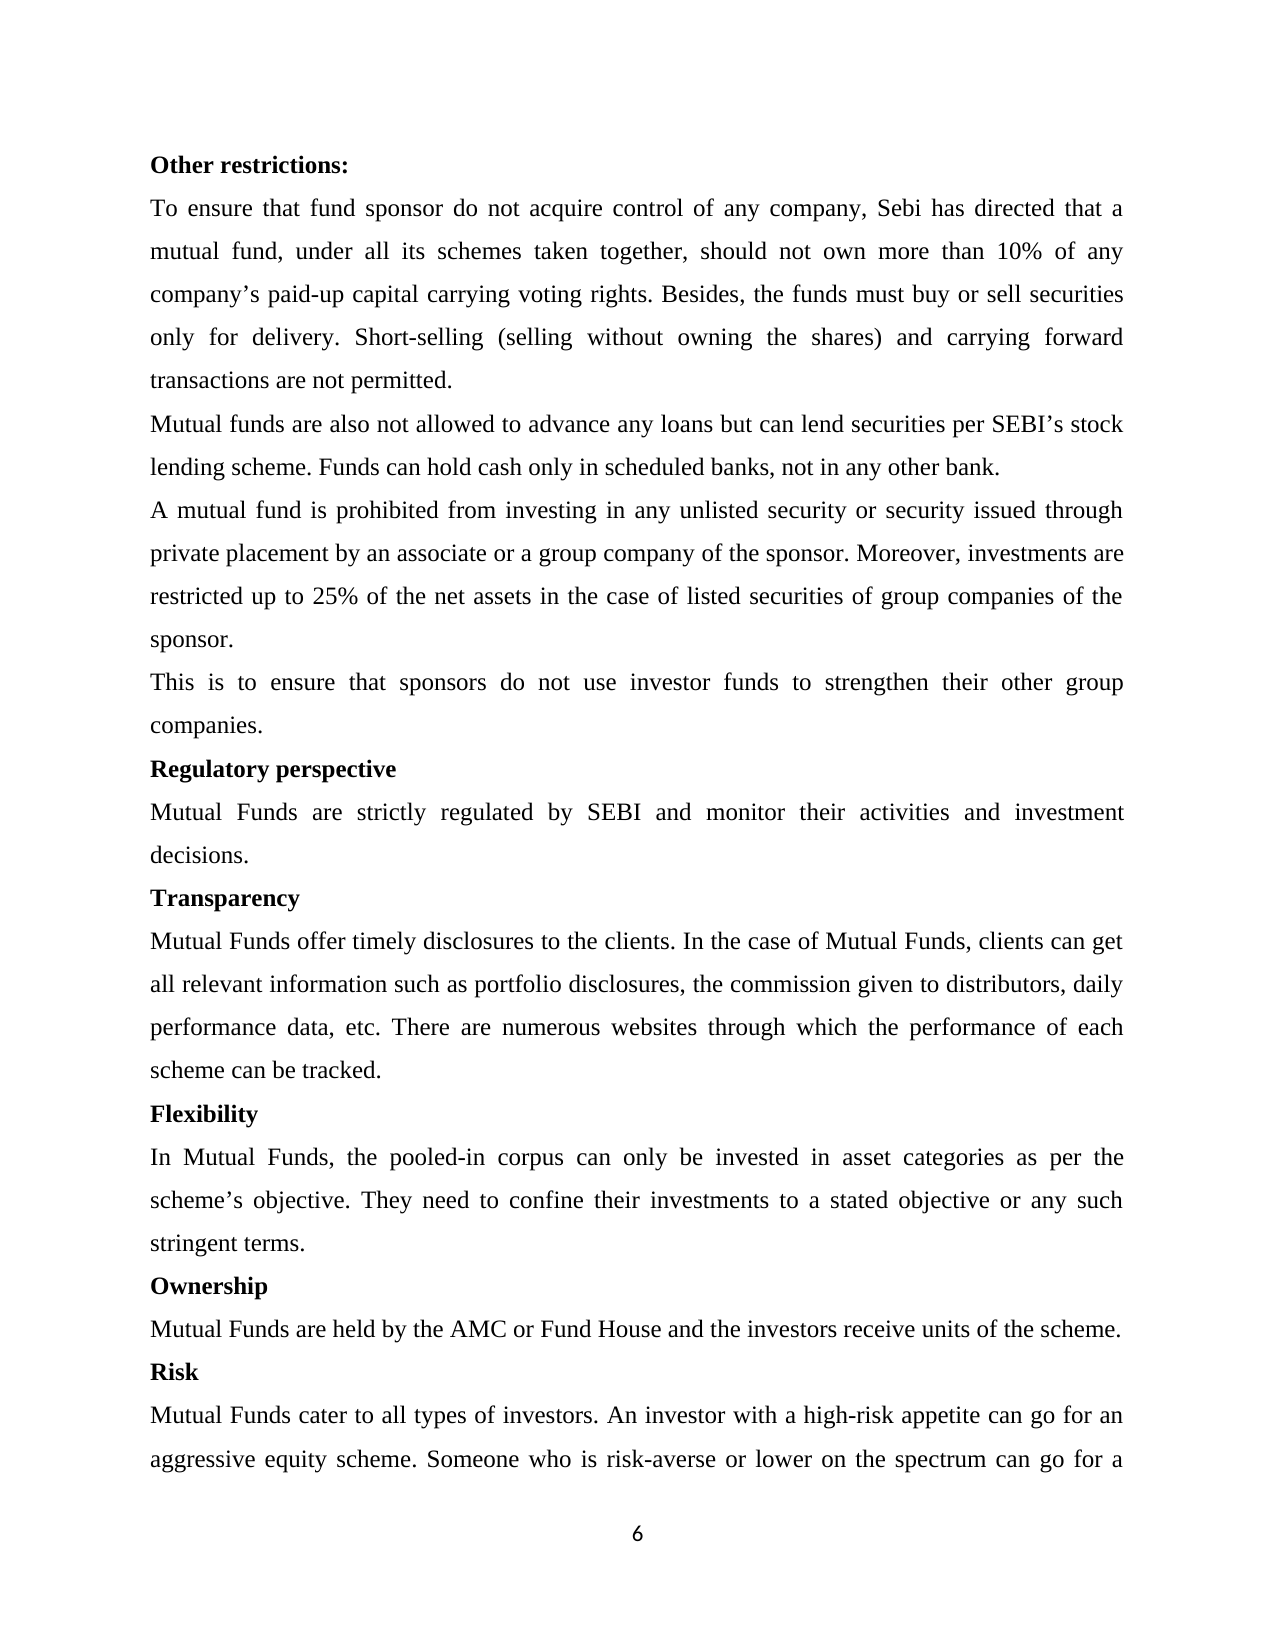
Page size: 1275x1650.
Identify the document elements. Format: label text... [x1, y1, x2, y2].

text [150, 1357, 1125, 1472]
text Mutual funds are also not allowed to advance any loans but can lend securities per SEBI’s stock lending scheme. Funds can hold cash only in scheduled banks, not in any other bank. [150, 409, 1125, 481]
text Ownership Mutual Funds are held by the AMC or Fund House and the investors receive units of the scheme. [150, 1271, 1125, 1343]
text Mutual Funds are strictly regulated by SEBI and monitor their activities and investment decisions. [150, 797, 1125, 869]
text A mutual fund is prohibited from investing in any unlisted security or security issued through private placement by an associate or a group company of the sponsor. Moreover, investments are restricted up to 25% of the net assets in the case of listed securities of group companies of the sponsor. [150, 495, 1125, 653]
text Regulatory perspective [150, 754, 1125, 782]
text Flexibility In Mutual Funds, the pooled-in corpus can only be invested in asset categories as per the scheme’s objective. They need to confine their investments to a stated objective or any such stringent terms. [150, 1099, 1125, 1257]
text To ensure that fund sponsor do not acquire control of any company, Sebi has directed that a mutual fund, under all its schemes taken together, should not own more than 10% of any company’s paid-up capital carrying voting rights. Besides, the funds must buy or sell securities only for delivery. Short-selling (selling without owning the shares) and carrying forward transactions are not permitted. [150, 193, 1125, 394]
text Other restrictions: [150, 150, 1125, 179]
text This is to ensure that sponsors do not use investor funds to strengthen their other group companies. [150, 667, 1125, 739]
text Transparency Mutual Funds offer timely disclosures to the clients. In the case of Mutual Funds, clients can get all relevant information such as portfolio disclosures, the commission given to distributors, daily performance data, etc. There are numerous websites through which the performance of each scheme can be tracked. [150, 883, 1125, 1084]
